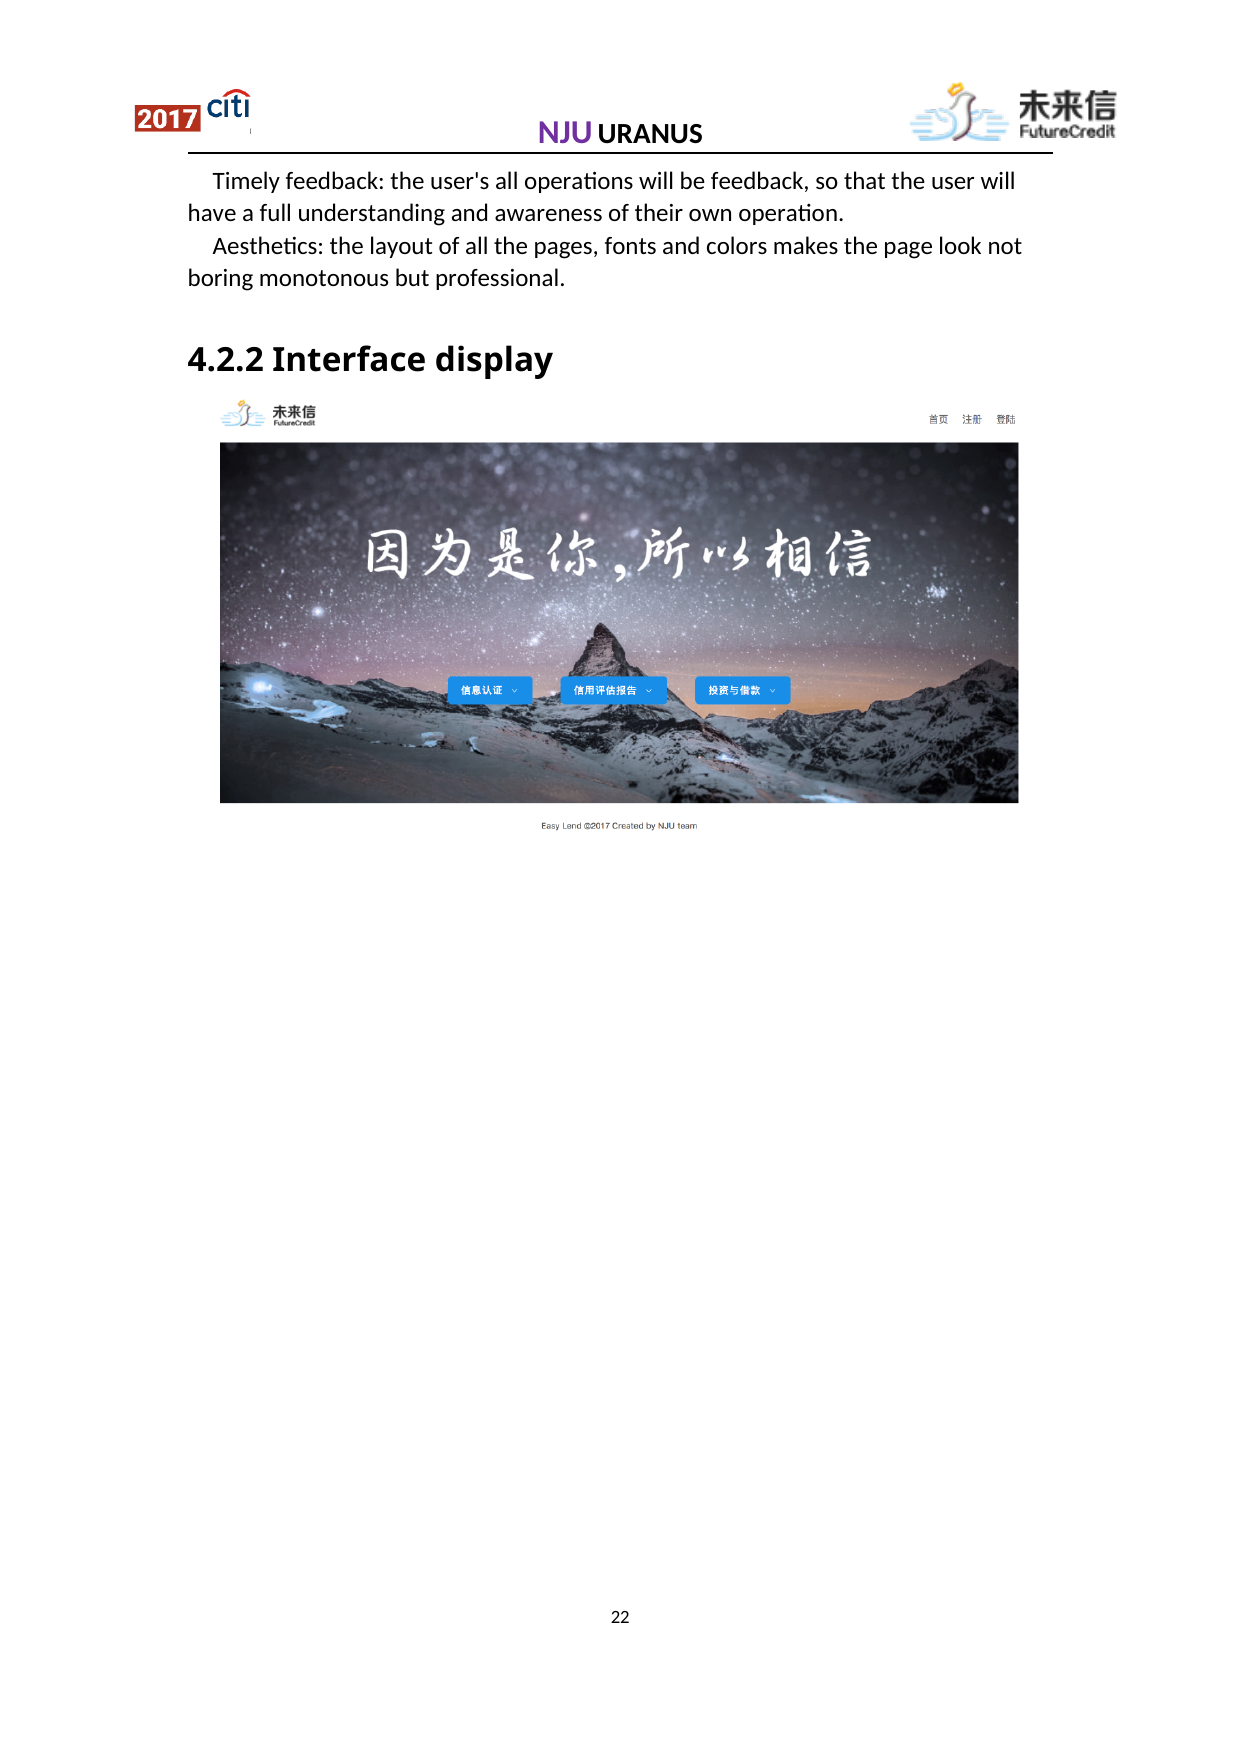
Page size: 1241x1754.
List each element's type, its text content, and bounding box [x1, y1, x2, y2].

picture [1019, 89, 1118, 138]
text Timely feedback: the user's all operations will be feedback, so that the user will have a full understanding and awareness of their own operation. [187, 164, 1053, 229]
text Aesthetics: the layout of all the pages, fonts and colors makes the page look not boring monotonous but professional. [187, 229, 1053, 294]
picture [121, 89, 252, 134]
picture [909, 82, 1010, 141]
text 4.2.2 Interface display [187, 326, 1053, 391]
picture [187, 391, 1053, 846]
